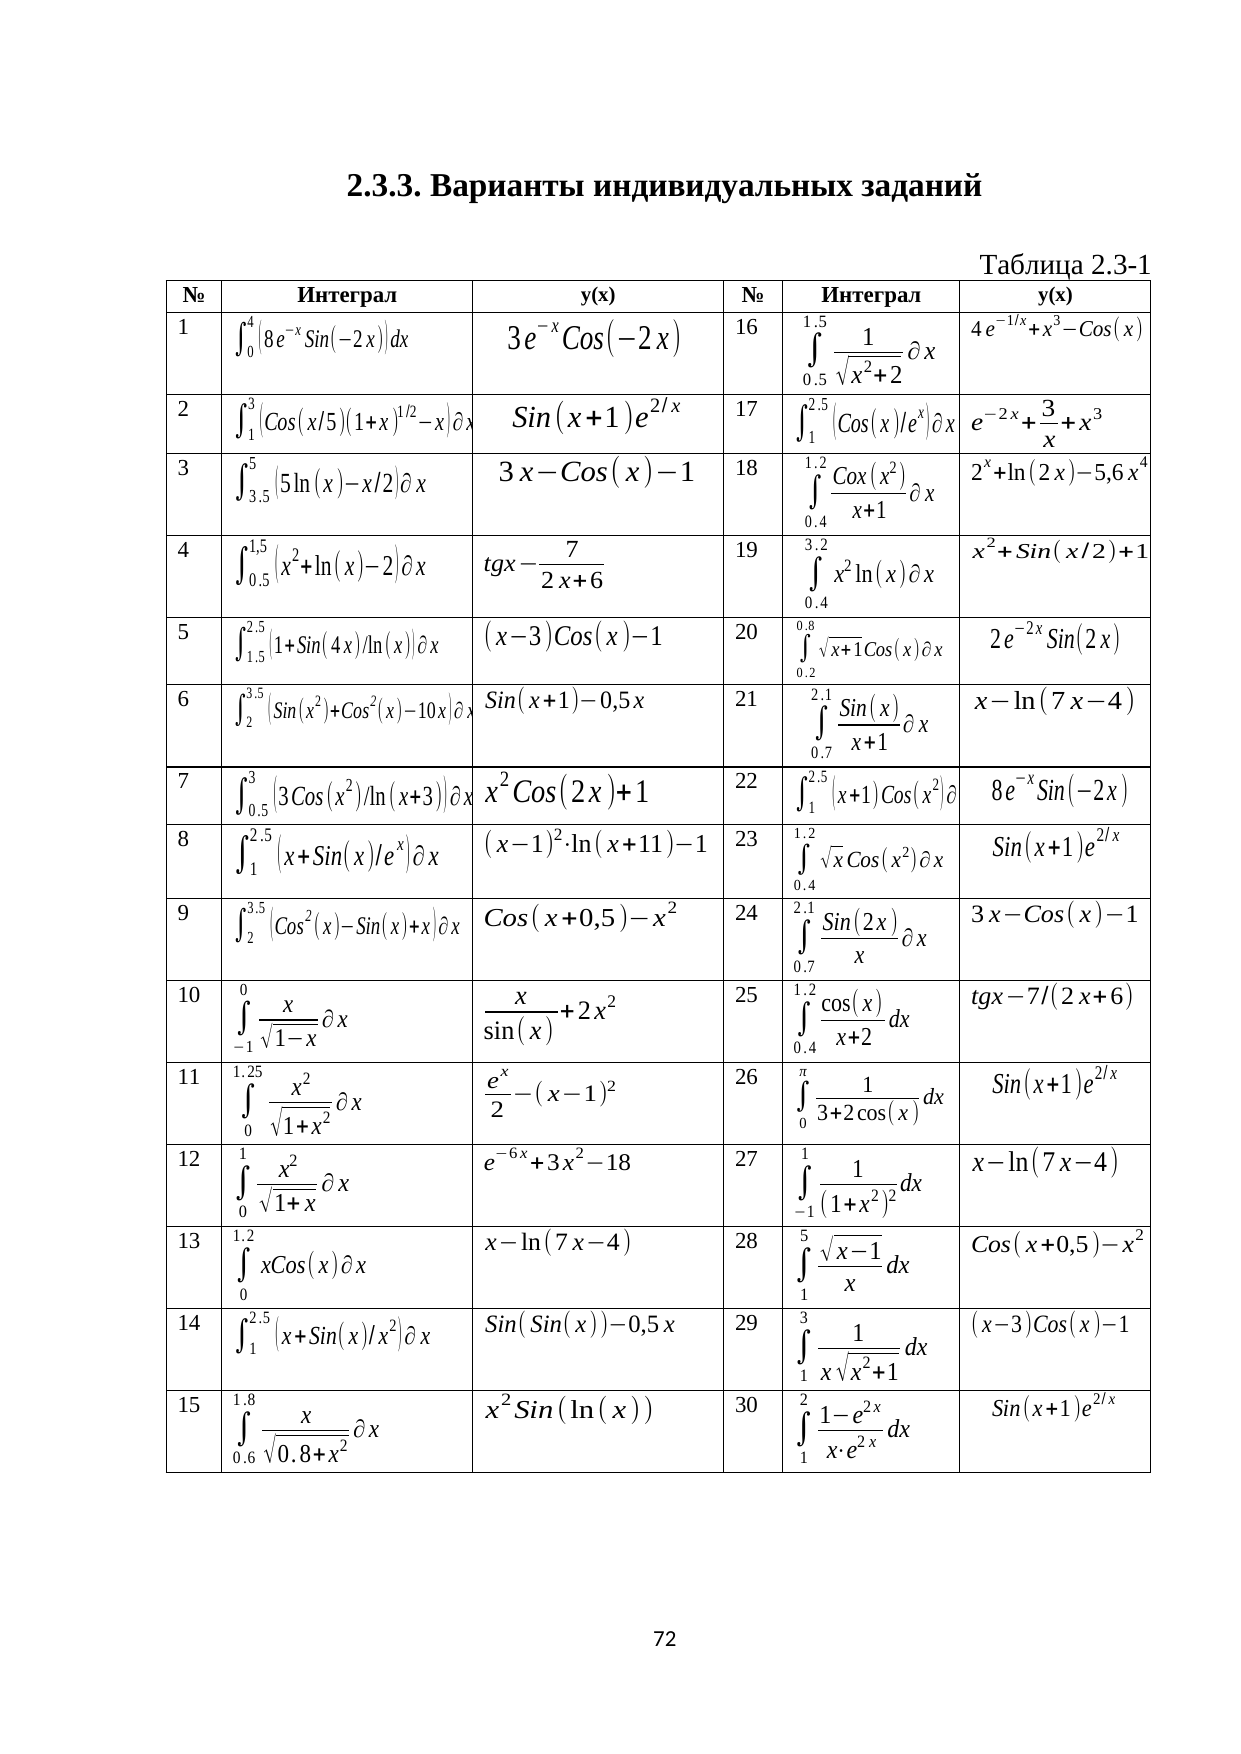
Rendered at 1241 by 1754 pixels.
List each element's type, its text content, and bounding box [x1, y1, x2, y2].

table_cell [222, 536, 472, 617]
table_header № [724, 281, 782, 312]
table_cell [960, 395, 1150, 453]
table_cell [960, 1391, 1150, 1472]
table_cell 4 [167, 536, 221, 617]
table_cell [783, 768, 959, 824]
table_cell [960, 899, 1150, 980]
table_cell 13 [167, 1227, 221, 1308]
table_cell [473, 1309, 723, 1390]
table_cell [960, 1145, 1150, 1226]
table_cell [222, 981, 472, 1062]
table_cell 27 [724, 1145, 782, 1226]
table_cell [960, 685, 1150, 766]
table_cell [783, 1227, 959, 1308]
table_cell [222, 1227, 472, 1308]
table_cell [473, 899, 723, 980]
table_cell 28 [724, 1227, 782, 1308]
subtitle 2.3.3. Варианты индивидуальных заданий [177, 165, 1152, 204]
table_cell [783, 395, 959, 453]
table_cell [222, 899, 472, 980]
table_cell [222, 1145, 472, 1226]
table_cell [222, 618, 472, 684]
table_cell 9 [167, 899, 221, 980]
table_cell [473, 454, 723, 535]
table_header № [167, 281, 221, 312]
table_cell 30 [724, 1391, 782, 1472]
table_cell 22 [724, 768, 782, 824]
table_cell 21 [724, 685, 782, 766]
table_cell [960, 1063, 1150, 1144]
table_header Интеграл [222, 281, 472, 312]
table_cell [473, 685, 723, 766]
table_cell [783, 1391, 959, 1472]
table_cell [222, 395, 472, 453]
table_cell 15 [167, 1391, 221, 1472]
table_cell [783, 685, 959, 766]
table_cell [222, 454, 472, 535]
table_cell [783, 536, 959, 617]
table_cell [783, 1145, 959, 1226]
table_cell 19 [724, 536, 782, 617]
table_cell [222, 685, 472, 766]
table_cell [473, 536, 723, 617]
table_cell 24 [724, 899, 782, 980]
table_cell [960, 768, 1150, 824]
table_cell [222, 1063, 472, 1144]
table_cell [783, 1309, 959, 1390]
table_cell 12 [167, 1145, 221, 1226]
table_cell [783, 1063, 959, 1144]
table_cell 20 [724, 618, 782, 684]
table_cell 2 [167, 395, 221, 453]
table_cell 7 [167, 768, 221, 824]
table_cell [783, 618, 959, 684]
table_cell [960, 618, 1150, 684]
table_cell [783, 313, 959, 394]
table_cell 3 [167, 454, 221, 535]
table_cell 23 [724, 825, 782, 898]
table_cell [960, 454, 1150, 535]
table_cell [473, 768, 723, 824]
table_cell [473, 313, 723, 394]
table_cell 25 [724, 981, 782, 1062]
table_cell [783, 454, 959, 535]
table_cell 11 [167, 1063, 221, 1144]
table_cell [473, 825, 723, 898]
table_cell [783, 899, 959, 980]
table_cell 17 [724, 395, 782, 453]
table_cell 1 [167, 313, 221, 394]
table_cell [960, 1309, 1150, 1390]
table_cell 29 [724, 1309, 782, 1390]
table_cell [473, 618, 723, 684]
table_cell [473, 395, 723, 453]
table_header y(x) [960, 281, 1150, 312]
table_cell [473, 1391, 723, 1472]
table_header y(x) [473, 281, 723, 312]
table_cell [960, 1227, 1150, 1308]
table_cell [960, 313, 1150, 394]
table_cell [473, 1063, 723, 1144]
table_cell [222, 313, 472, 394]
table_cell [783, 981, 959, 1062]
table_cell 18 [724, 454, 782, 535]
table_cell [783, 825, 959, 898]
table_cell 26 [724, 1063, 782, 1144]
table_cell [473, 981, 723, 1062]
table_cell [960, 981, 1150, 1062]
table_cell 5 [167, 618, 221, 684]
table_cell [960, 825, 1150, 898]
table_cell 10 [167, 981, 221, 1062]
table_cell 14 [167, 1309, 221, 1390]
table_header Интеграл [783, 281, 959, 312]
table_cell [222, 768, 472, 824]
table_cell [222, 1309, 472, 1390]
table_cell [222, 1391, 472, 1472]
table_cell 6 [167, 685, 221, 766]
table_cell 8 [167, 825, 221, 898]
table_cell [222, 825, 472, 898]
table_cell [473, 1227, 723, 1308]
text Таблица 2.3-1 [252, 247, 1152, 280]
table_cell [960, 536, 1150, 617]
table_cell 16 [724, 313, 782, 394]
table_cell [473, 1145, 723, 1226]
